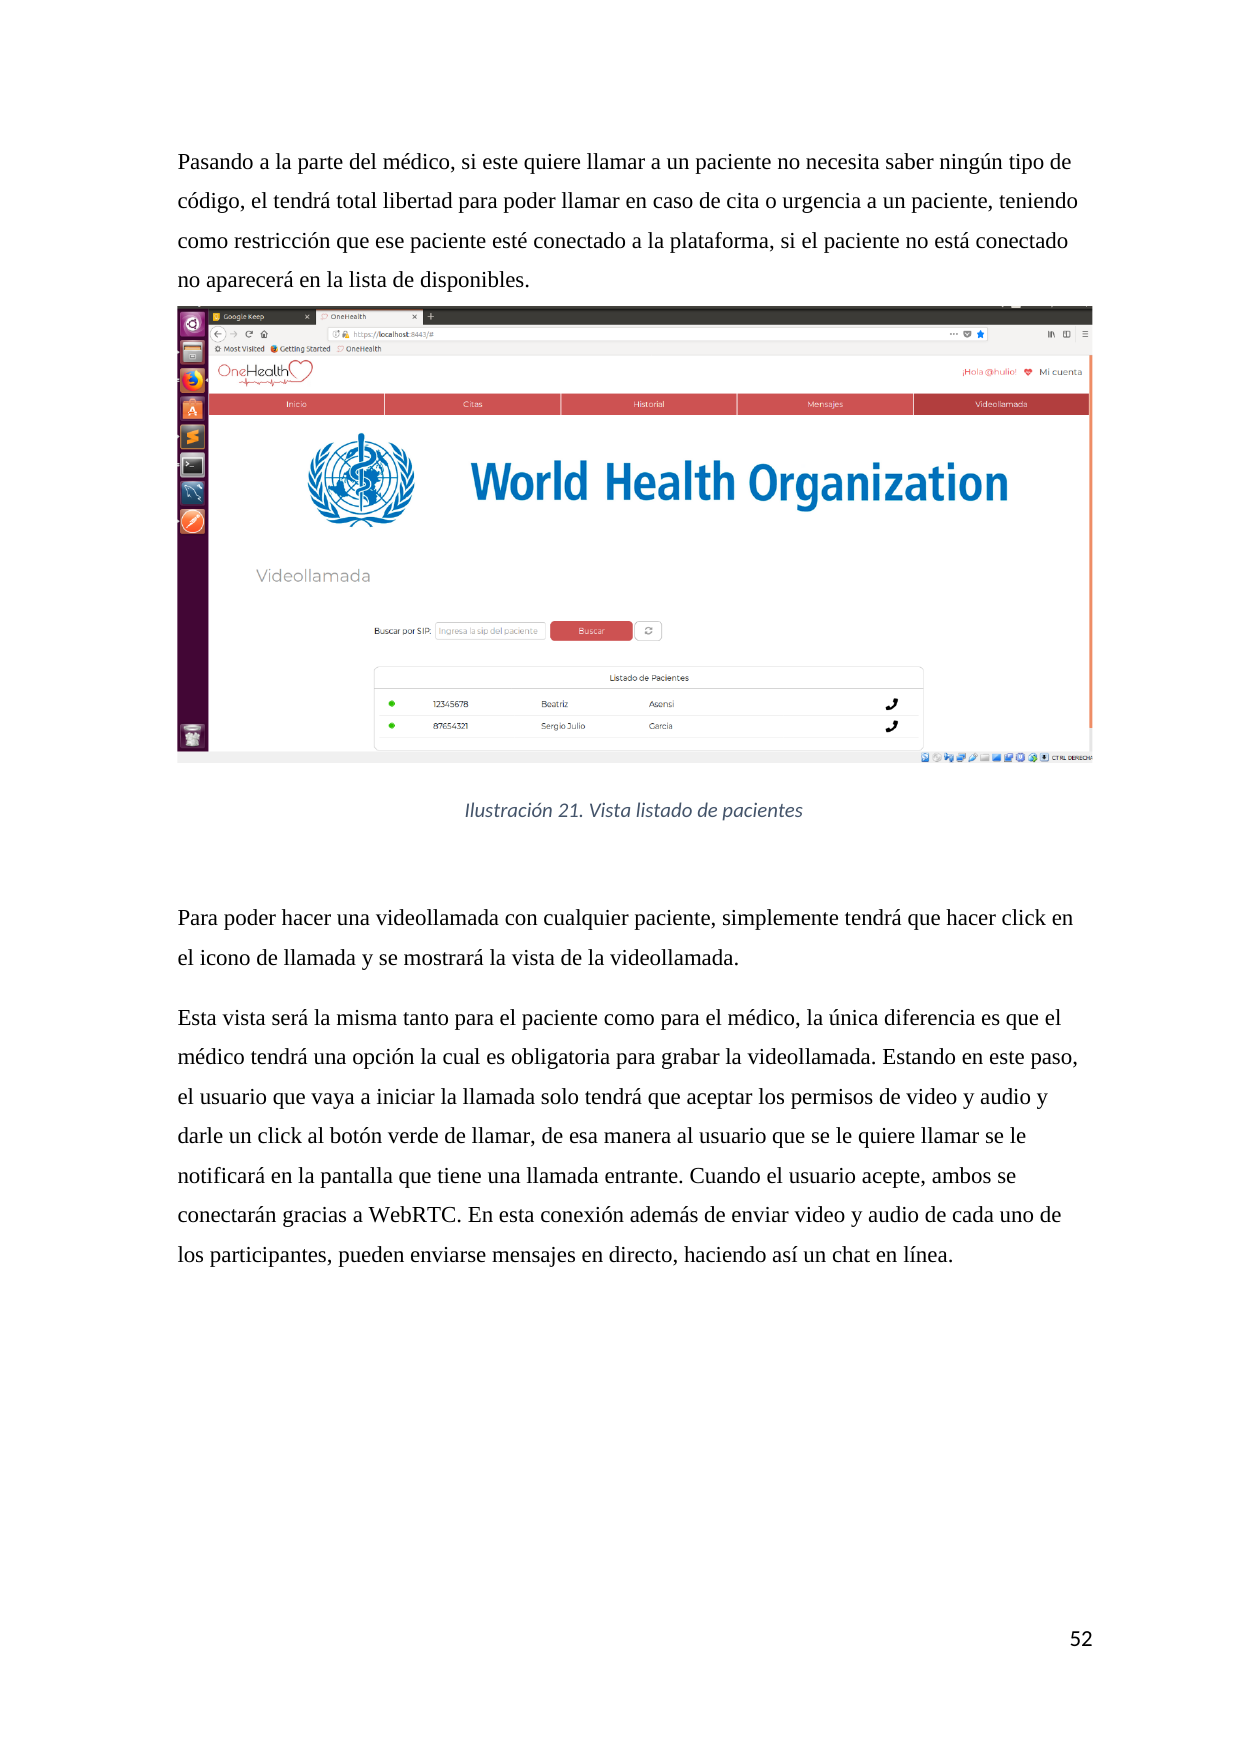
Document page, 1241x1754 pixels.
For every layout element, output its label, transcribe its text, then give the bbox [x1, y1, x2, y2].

text Para poder hacer una videollamada con cualquier paciente, simplemente tendrá que hacer click en el icono de llamada y se mostrará la vista de la videollamada. [177, 904, 1092, 970]
text Pasando a la parte del médico, si este quiere llamar a un paciente no necesita saber ningún tipo de código, el tendrá total libertad para poder llamar en caso de cita o urgencia a un paciente, teniendo como restricción que ese paciente esté conectado a la plataforma, si el paciente no está conectado no aparecerá en la lista de disponibles. [177, 148, 1092, 306]
picture [177, 306, 1093, 763]
text Ilustración 21. Vista listado de pacientes [177, 798, 1092, 823]
text Esta vista será la misma tanto para el paciente como para el médico, la única diferencia es que el médico tendrá una opción la cual es obligatoria para grabar la videollamada. Estando en este paso, el usuario que vaya a iniciar la llamada solo tendrá que aceptar los permisos de video y audio y darle un click al botón verde de llamar, de esa manera al usuario que se le quiere llamar se le notificará en la pantalla que tiene una llamada entrante. Cuando el usuario acepte, ambos se conectarán gracias a WebRTC. En esta conexión además de enviar video y audio de cada uno de los participantes, pueden enviarse mensajes en directo, haciendo así un chat en línea. [177, 1004, 1092, 1267]
